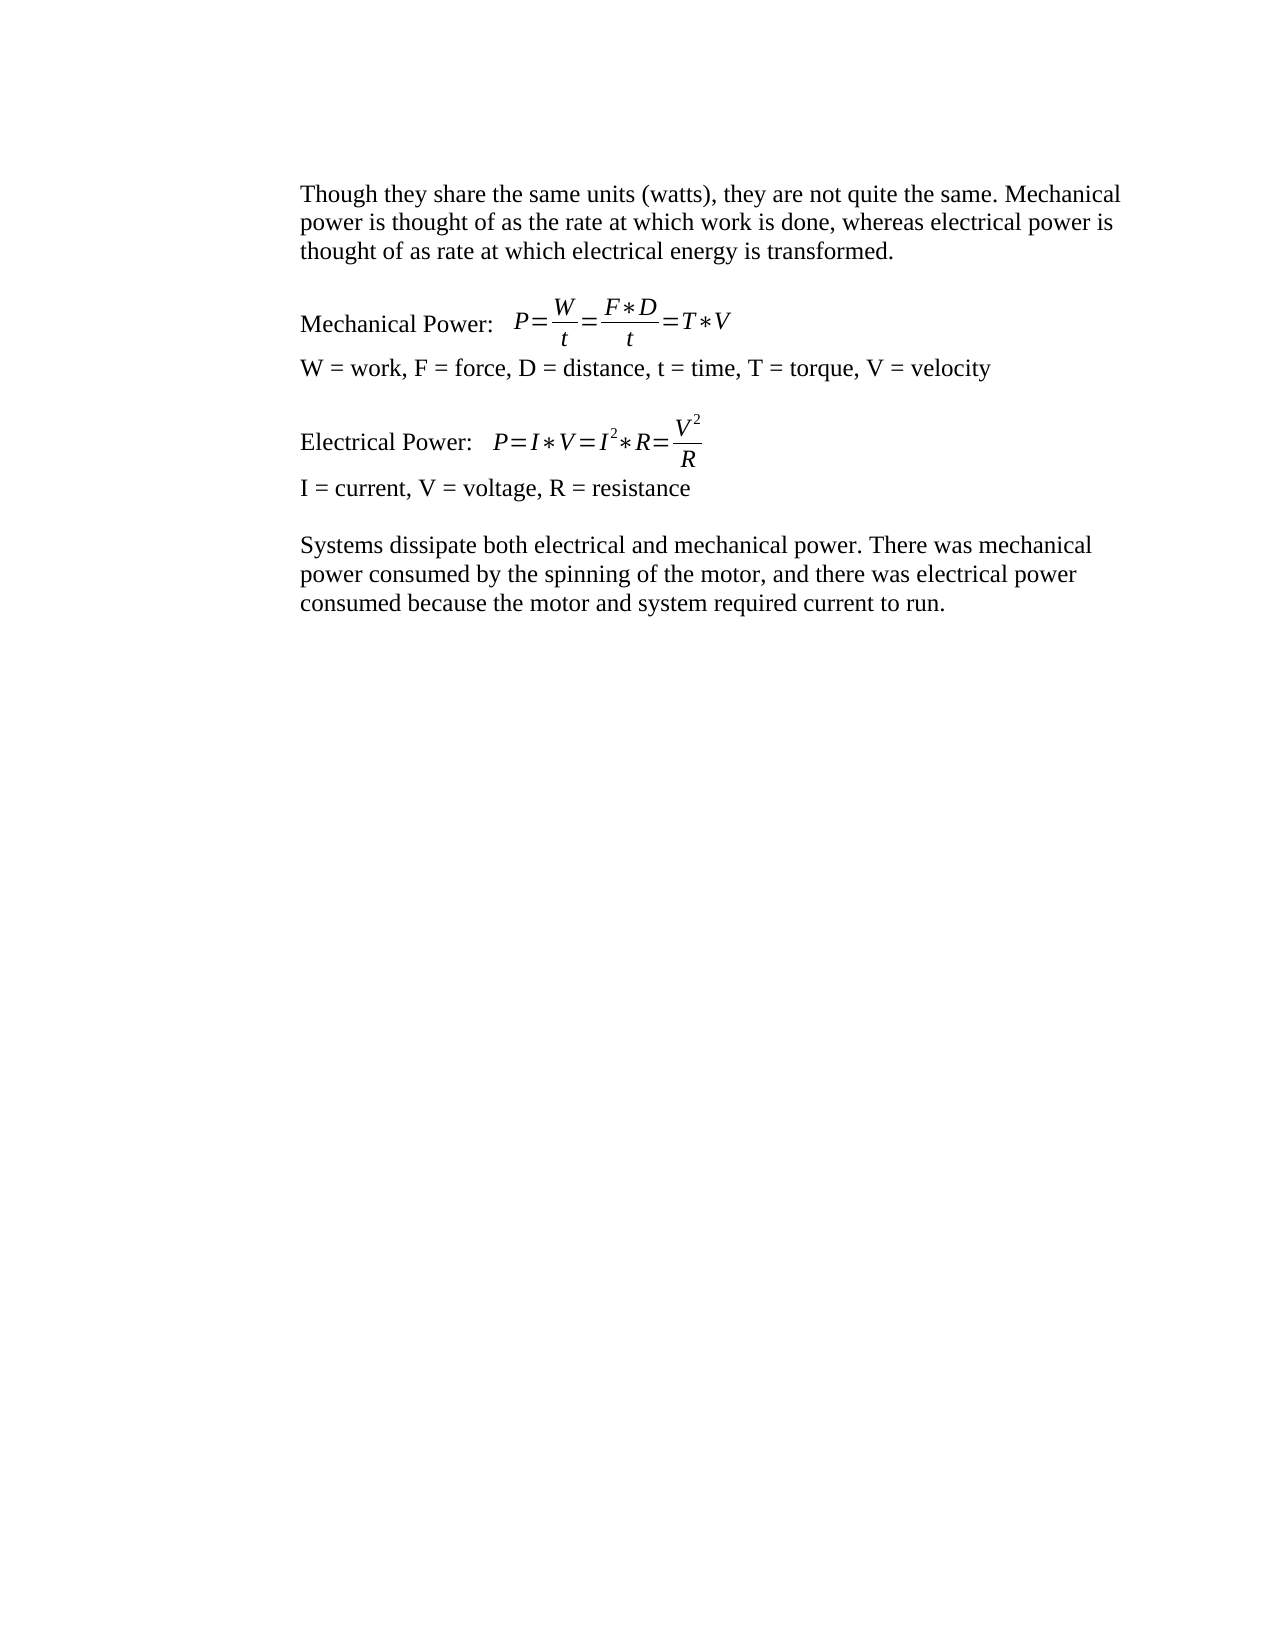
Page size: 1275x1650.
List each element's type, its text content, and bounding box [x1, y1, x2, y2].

text I = current, V = voltage, R = resistance [300, 473, 1125, 501]
text Mechanical Power: [300, 294, 1125, 353]
text Electrical Power: [300, 410, 1125, 473]
text Though they share the same units (watts), they are not quite the same. Mechanical power is thought of as the rate at which work is done, whereas electrical power is thought of as rate at which electrical energy is transformed. [300, 179, 1125, 265]
text W = work, F = force, D = distance, t = time, T = torque, V = velocity [300, 353, 1125, 381]
text Systems dissipate both electrical and mechanical power. There was mechanical power consumed by the spinning of the motor, and there was electrical power consumed because the motor and system required current to run. [300, 530, 1125, 616]
